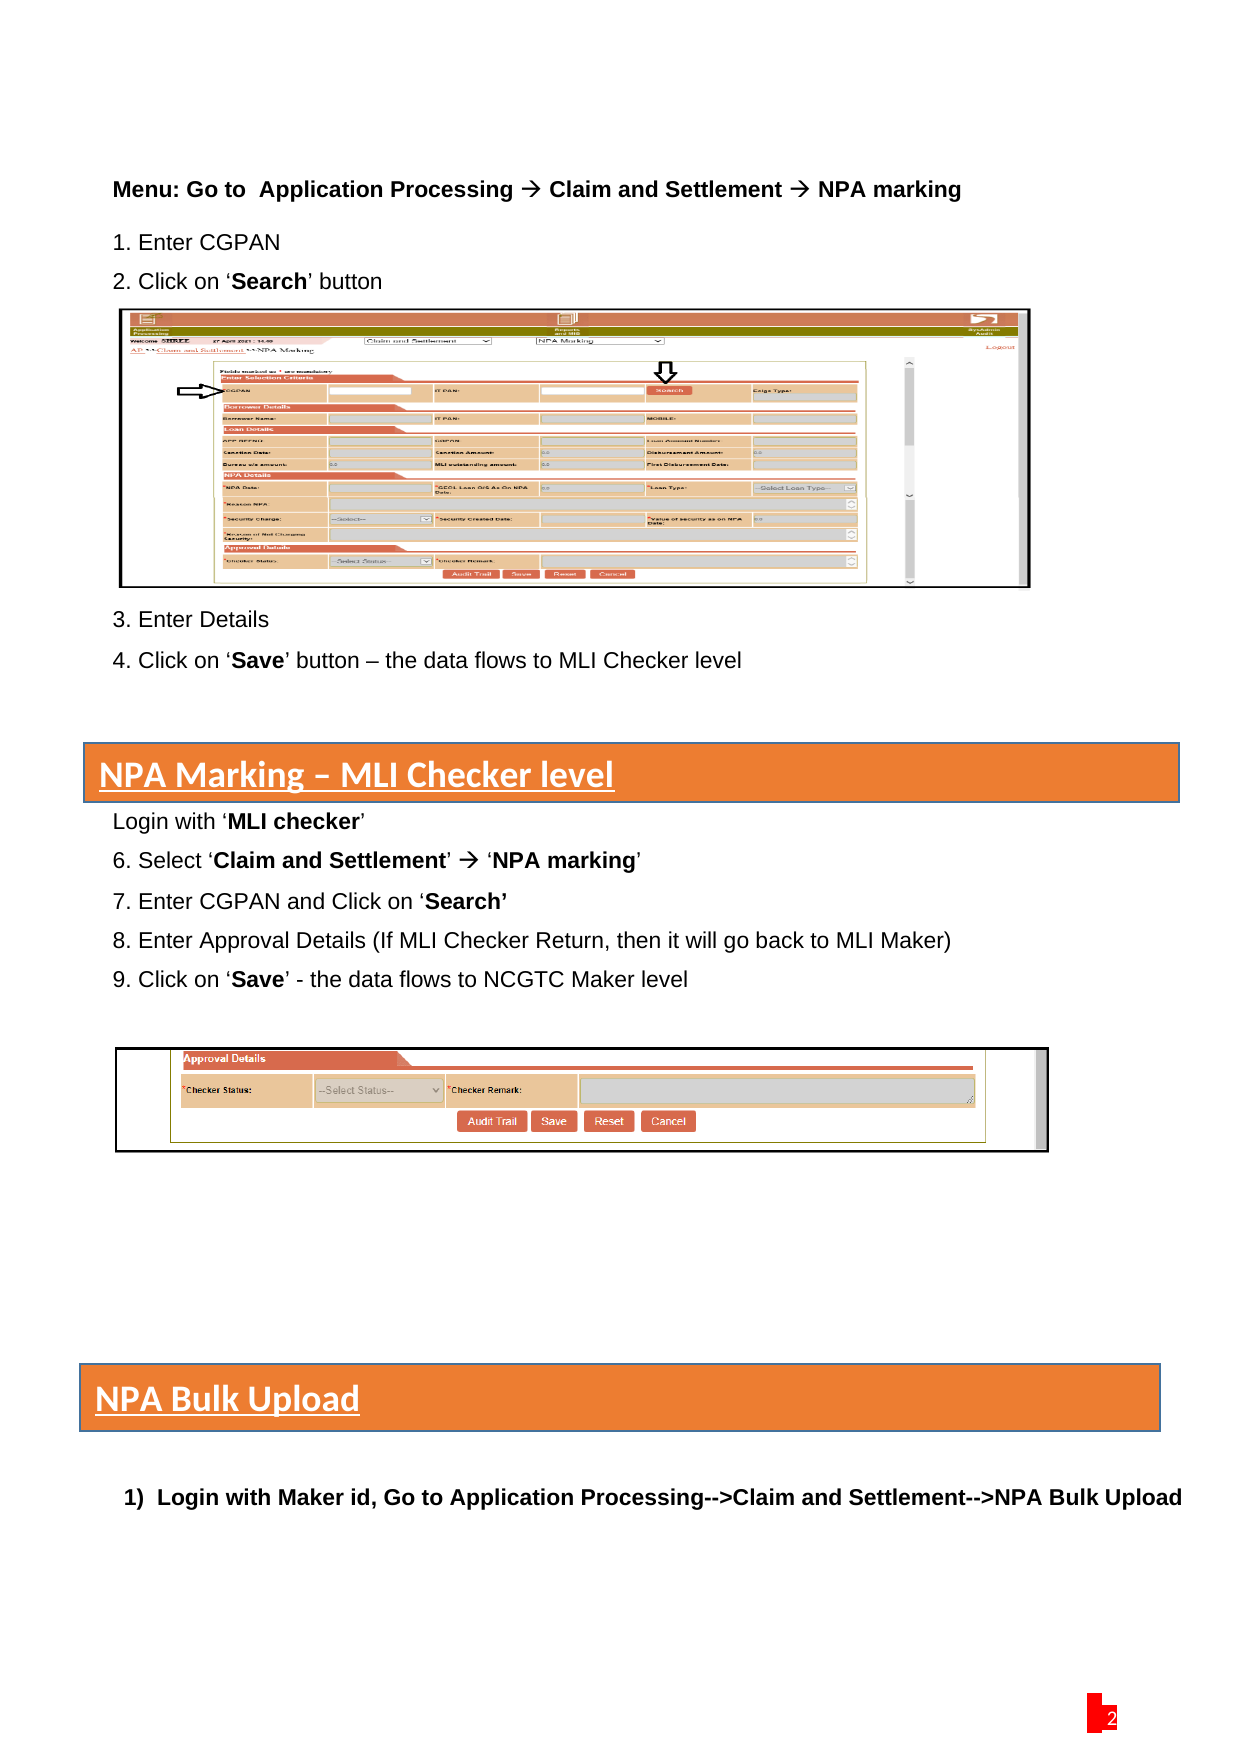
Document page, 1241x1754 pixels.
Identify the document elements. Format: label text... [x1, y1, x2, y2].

text 1. Enter CGPAN [112, 229, 1128, 255]
picture [112, 1043, 1054, 1156]
text Menu: Go to Application Processing Claim and Settlement NPA marking [112, 176, 1128, 202]
text 9. Click on ‘Save’ - the data flows to NCGTC Maker level [112, 966, 1128, 992]
text 2. Click on ‘Search’ button [112, 268, 1128, 294]
text Login with ‘MLI checker’ [112, 808, 1128, 834]
text 3. Enter Details [112, 606, 1128, 632]
text 7. Enter CGPAN and Click on ‘Search’ [112, 888, 1128, 914]
picture [112, 306, 1042, 591]
text 4. Click on ‘Save’ button – the data flows to MLI Checker level [112, 647, 1128, 673]
text 8. Enter Approval Details (If MLI Checker Return, then it will go back to MLI Maker) [112, 927, 1128, 953]
table_header 1) Login with Maker id, Go to Application Processing-->Claim and Settlement-->NPA Bulk Upload [113, 1479, 1240, 1511]
text 6. Select ‘Claim and Settlement’ ‘NPA marking’ [112, 847, 1128, 873]
